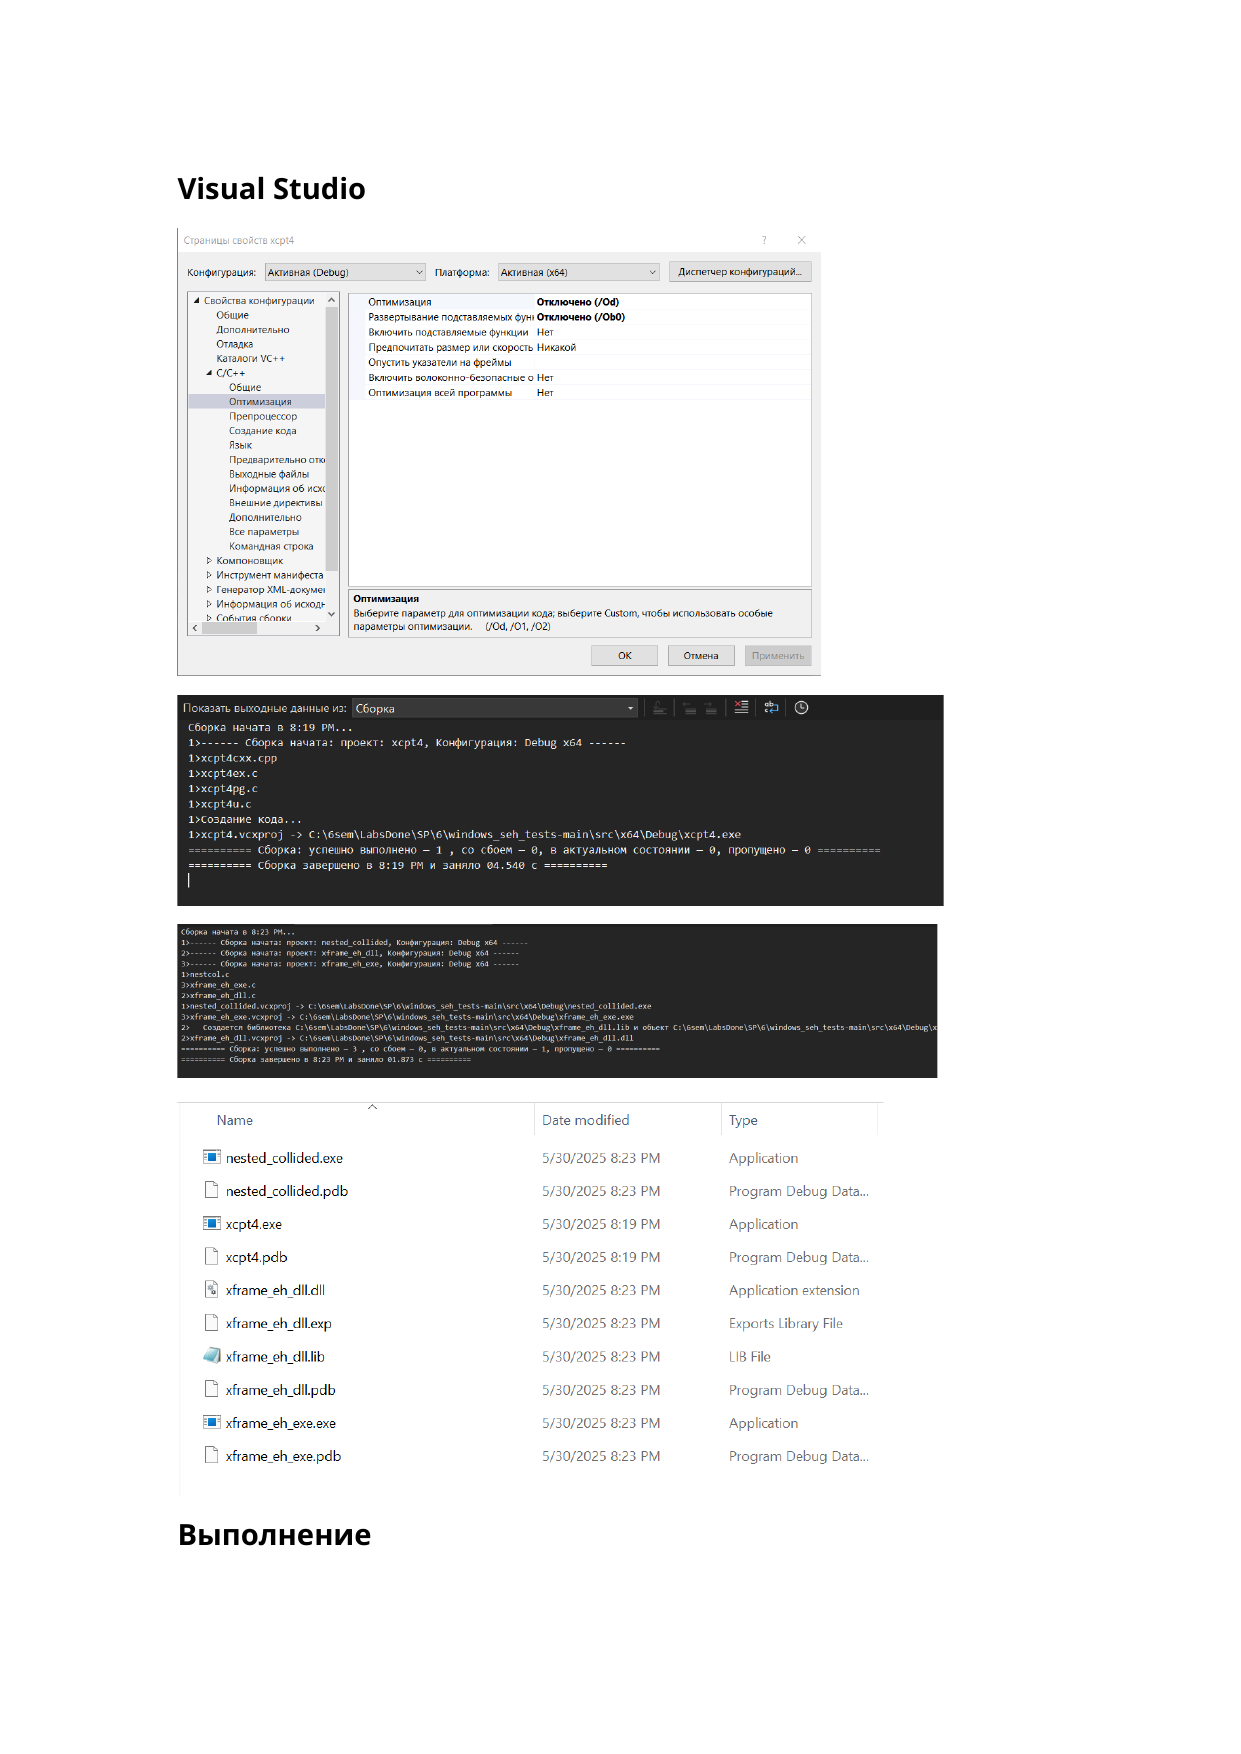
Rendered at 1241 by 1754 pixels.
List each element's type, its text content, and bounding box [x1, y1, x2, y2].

picture [177, 228, 821, 676]
picture [177, 1096, 884, 1496]
picture [177, 695, 944, 906]
text Visual Studio [177, 168, 1152, 208]
picture [177, 924, 938, 1078]
text Выполнение [177, 1514, 1152, 1554]
